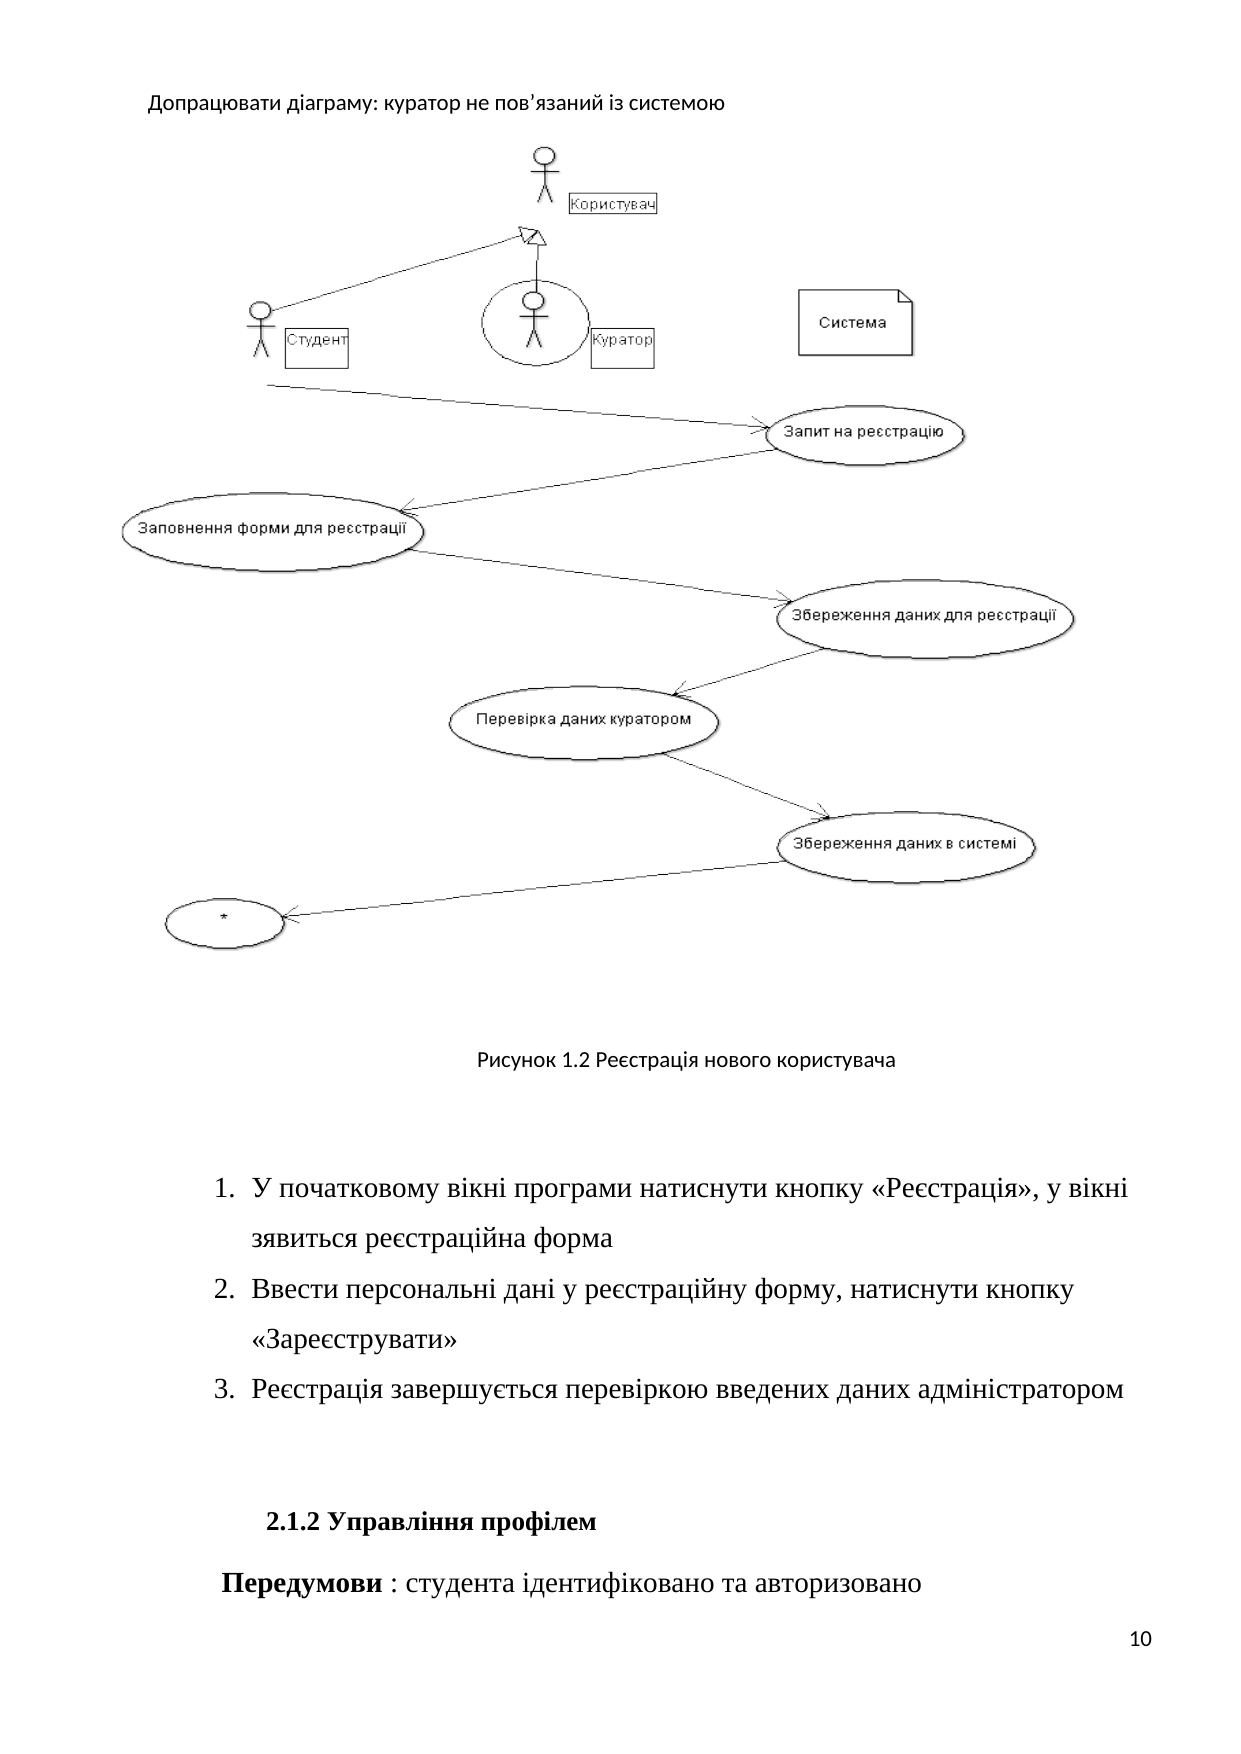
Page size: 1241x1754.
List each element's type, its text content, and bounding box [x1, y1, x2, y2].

list Ввести персональні дані у реєстраційну форму, натиснути кнопку «Зареєструвати» [213, 1271, 1152, 1355]
subtitle Управління профілем [266, 1506, 1152, 1537]
list У початковому вікні програми натиснути кнопку «Реєстрація», у вікні зявиться реєстраційна форма [213, 1170, 1152, 1254]
picture [121, 125, 1126, 996]
text Передумови : студента ідентифіковано та авторизовано [221, 1565, 1152, 1598]
list Реєстрація завершується перевіркою введених даних адміністратором [213, 1372, 1152, 1405]
text Допрацювати діаграму: куратор не пов’язаний із системою [148, 88, 1152, 117]
